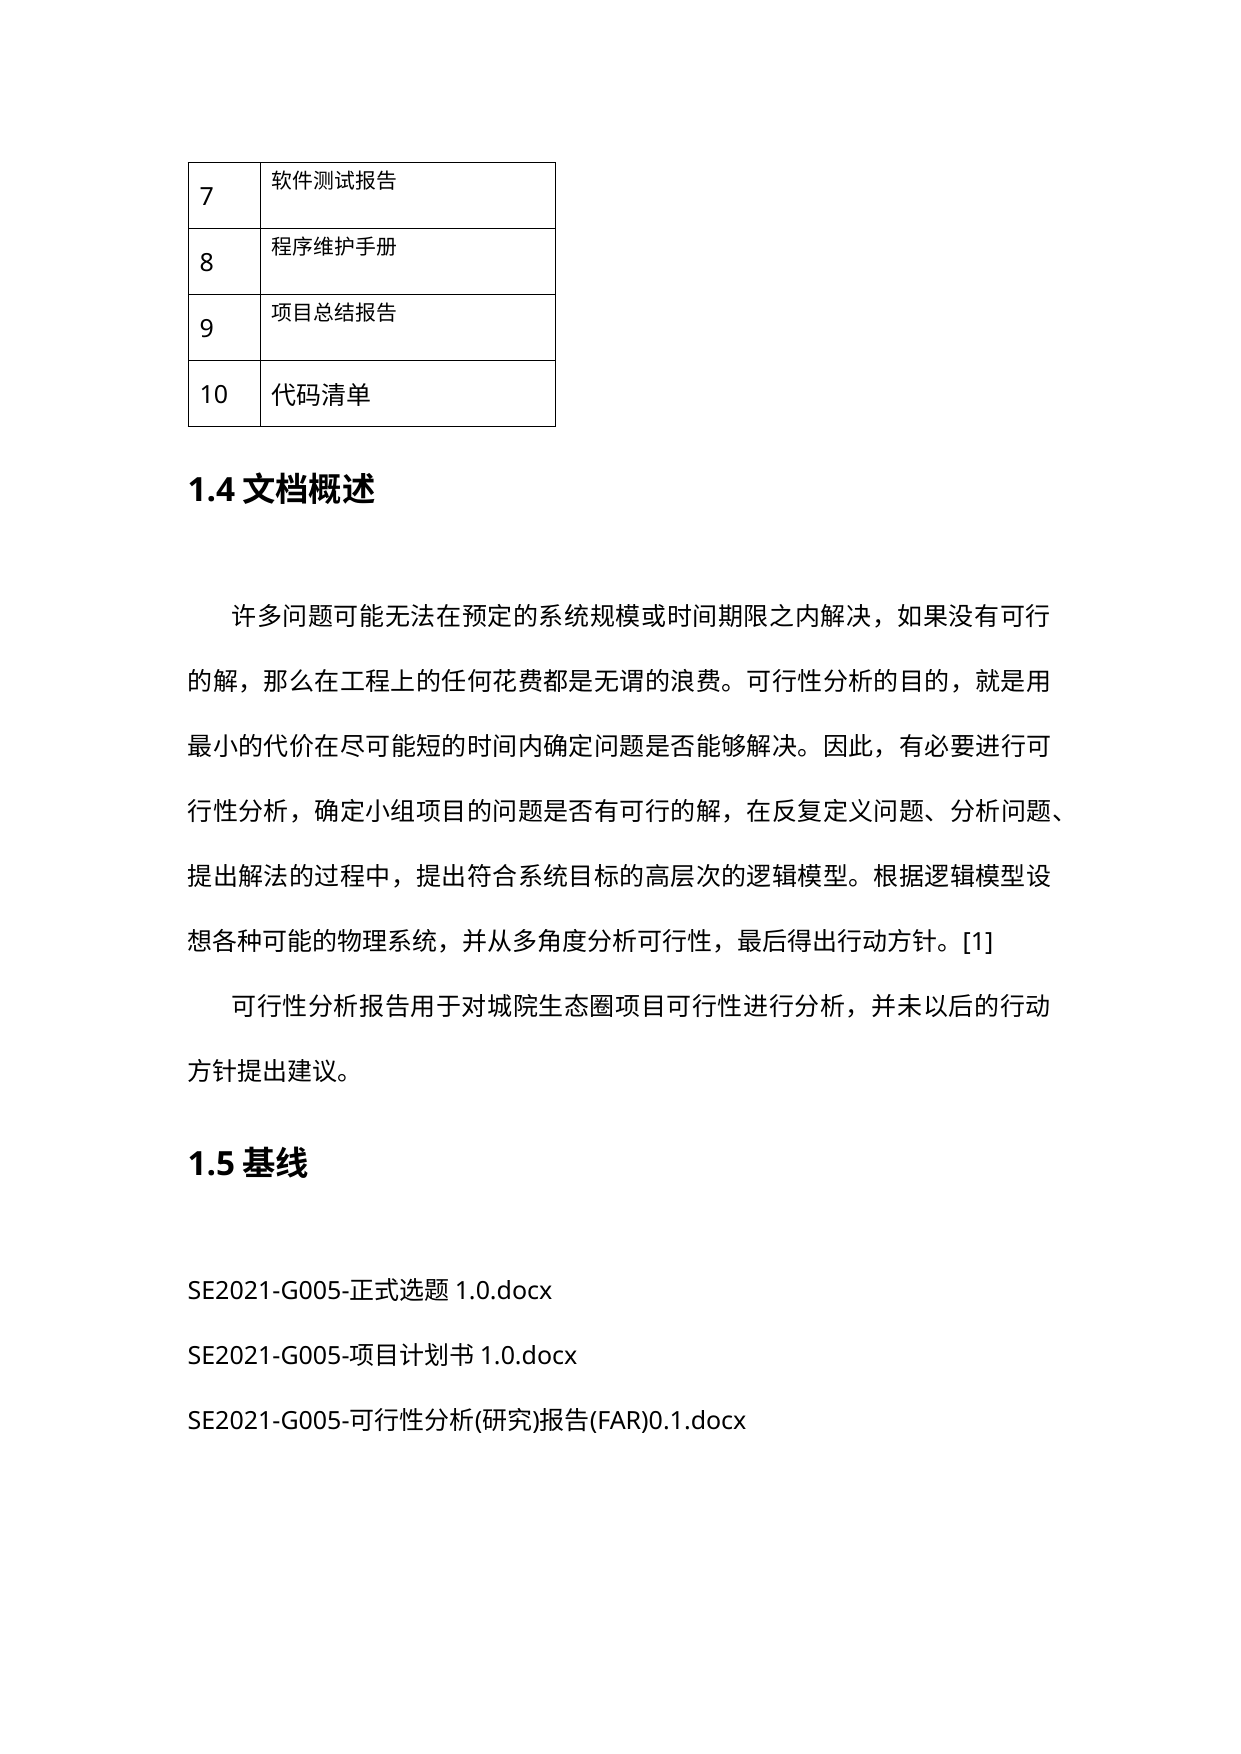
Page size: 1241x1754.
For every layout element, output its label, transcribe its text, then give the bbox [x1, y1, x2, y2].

table_cell 程序维护手册 [261, 229, 555, 294]
table_cell 10 [189, 361, 260, 426]
subtitle 1.4文档概述 [187, 454, 1053, 519]
text SE2021-G005-项目计划书1.0.docx [187, 1321, 1053, 1386]
table_cell 9 [189, 295, 260, 360]
subtitle 1.5基线 [187, 1129, 1053, 1194]
table_cell 代码清单 [261, 361, 555, 426]
table_cell 8 [189, 229, 260, 294]
table_cell 7 [189, 163, 260, 228]
text 可行性分析报告用于对城院生态圈项目可行性进行分析，并未以后的行动方针提出建议。 [187, 972, 1053, 1102]
table_cell 软件测试报告 [261, 163, 555, 228]
text SE2021-G005-正式选题1.0.docx [187, 1256, 1053, 1321]
text SE2021-G005-可行性分析(研究)报告(FAR)0.1.docx [187, 1386, 1053, 1451]
text 许多问题可能无法在预定的系统规模或时间期限之内解决，如果没有可行的解，那么在工程上的任何花费都是无谓的浪费。可行性分析的目的，就是用最小的代价在尽可能短的时间内确定问题是否能够解决。因此，有必要进行可行性分析，确定小组项目的问题是否有可行的解，在反复定义问题、分析问题、提出解法的过程中，提出符合系统目标的高层次的逻辑模型。根据逻辑模型设想各种可能的物理系统，并从多角度分析可行性，最后得出行动方针。[1] [187, 582, 1053, 972]
table_cell 项目总结报告 [261, 295, 555, 360]
